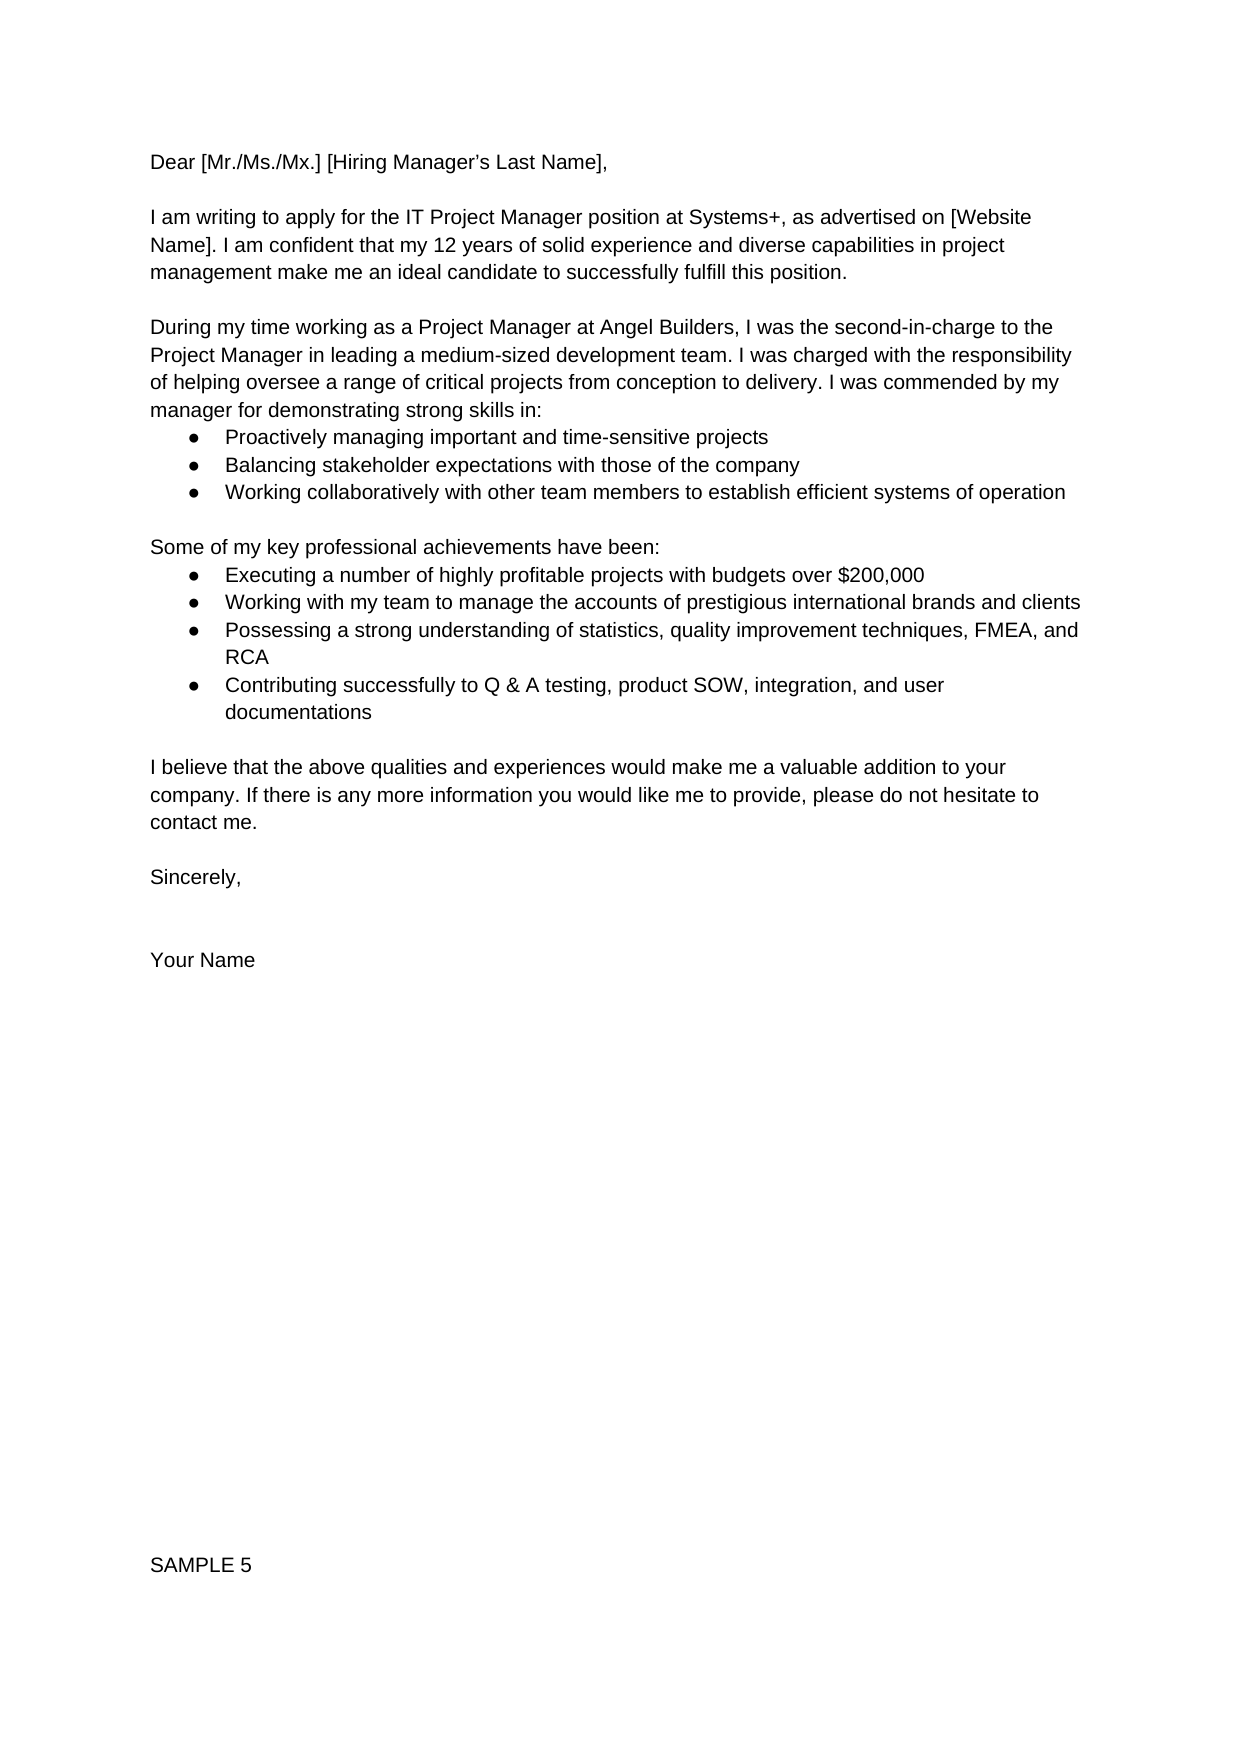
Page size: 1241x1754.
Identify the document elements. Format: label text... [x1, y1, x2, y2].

list Working collaboratively with other team members to establish efficient systems of operation [187, 480, 1090, 504]
text Sincerely, [150, 865, 1090, 889]
list Proactively managing important and time-sensitive projects [187, 425, 1090, 449]
list Contributing successfully to Q & A testing, product SOW, integration, and user documentations [187, 672, 1090, 724]
list Working with my team to manage the accounts of prestigious international brands and clients [187, 590, 1090, 614]
text During my time working as a Project Manager at Angel Builders, I was the second-in-charge to the Project Manager in leading a medium-sized development team. I was charged with the responsibility of helping oversee a range of critical projects from conception to delivery. I was commended by my manager for demonstrating strong skills in: [150, 315, 1090, 421]
text SAMPLE 5 [150, 1552, 1090, 1576]
list Balancing stakeholder expectations with those of the company [187, 452, 1090, 476]
list Executing a number of highly profitable projects with budgets over $200,000 [187, 562, 1090, 586]
text I believe that the above qualities and experiences would make me a valuable addition to your company. If there is any more information you would like me to provide, please do not hesitate to contact me. [150, 755, 1090, 834]
text Some of my key professional achievements have been: [150, 535, 1090, 559]
text Dear [Mr./Ms./Mx.] [Hiring Manager’s Last Name], [150, 150, 1090, 174]
text I am writing to apply for the IT Project Manager position at Systems+, as advertised on [Website Name]. I am confident that my 12 years of solid experience and diverse capabilities in project management make me an ideal candidate to successfully fulfill this position. [150, 205, 1090, 284]
text Your Name [150, 947, 1090, 971]
list Possessing a strong understanding of statistics, quality improvement techniques, FMEA, and RCA [187, 617, 1090, 669]
